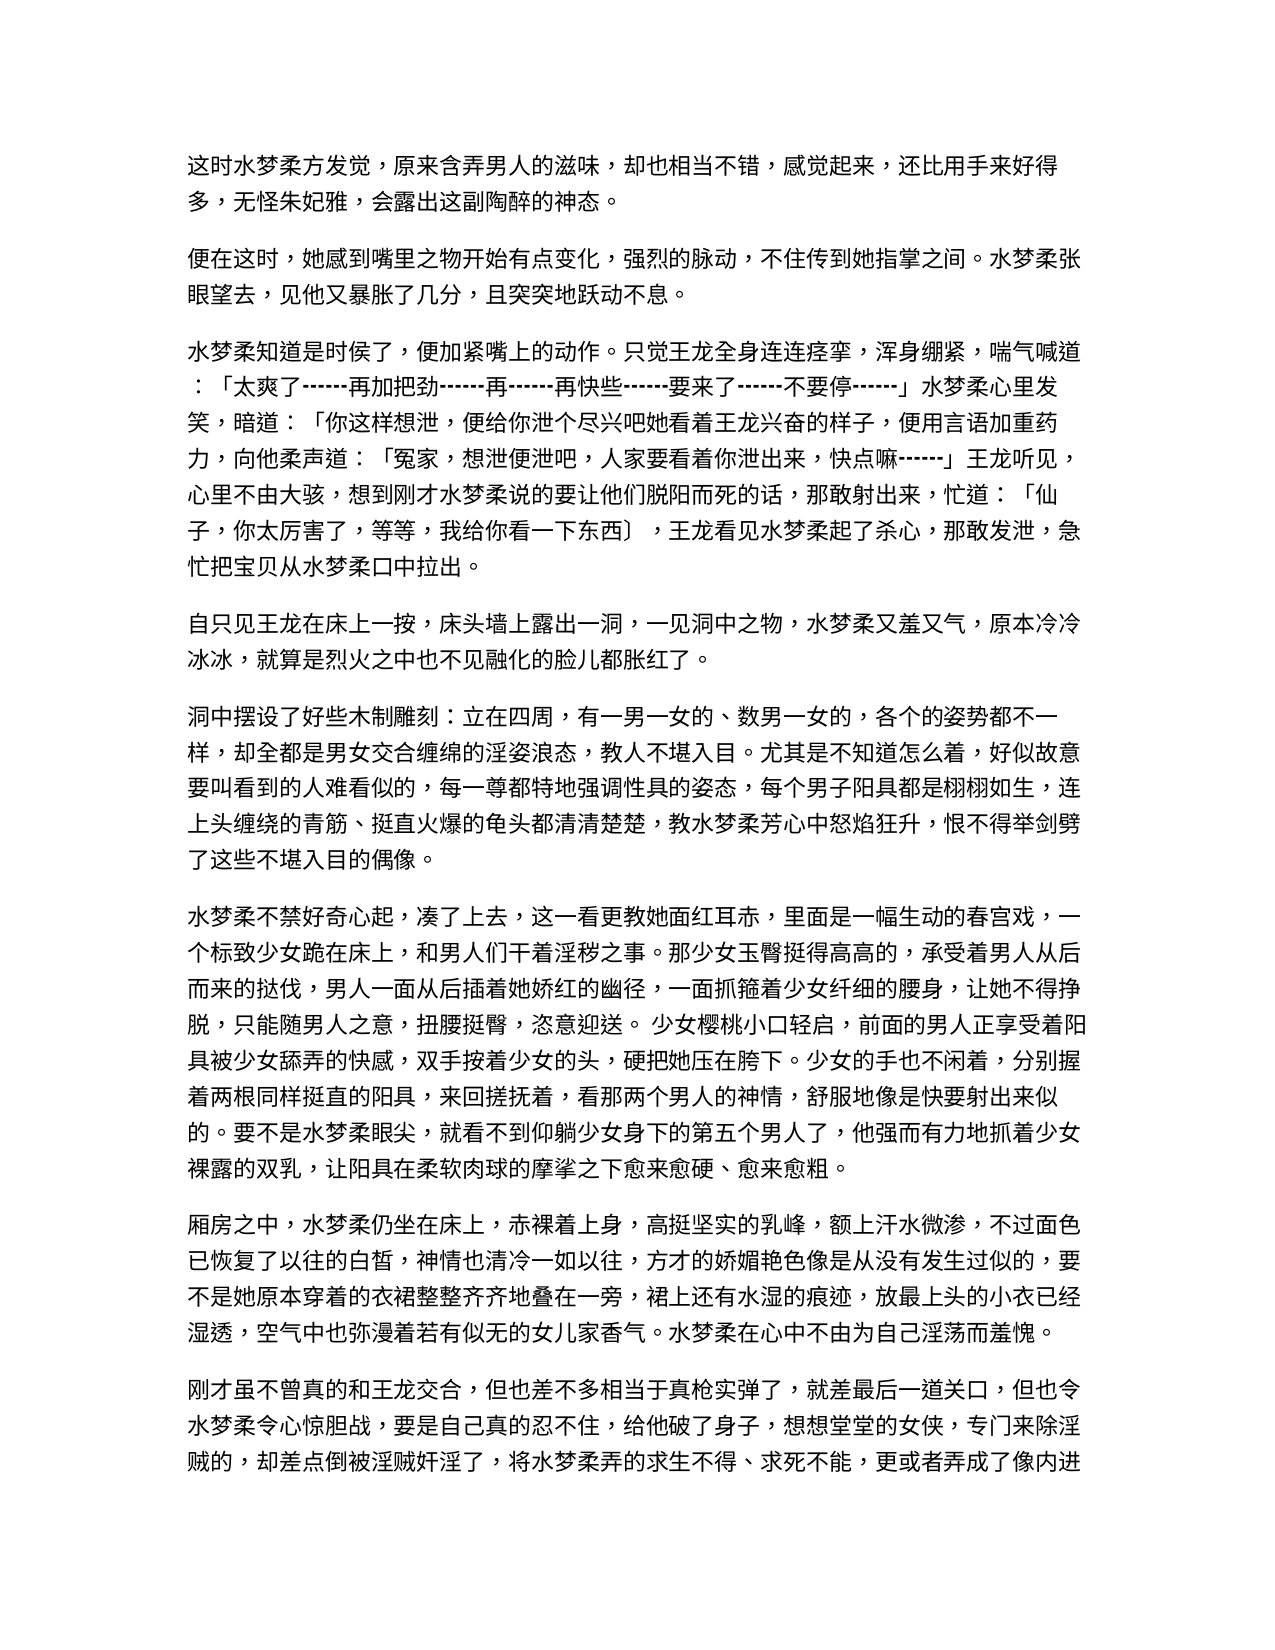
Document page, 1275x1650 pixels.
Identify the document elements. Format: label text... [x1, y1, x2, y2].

text 自只见王龙在床上一按，床头墙上露出一洞，一见洞中之物，水梦柔又羞又气，原本冷冷冰冰，就算是烈火之中也不见融化的脸儿都胀红了。 [187, 608, 1087, 675]
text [187, 1374, 1087, 1477]
text 便在这时，她感到嘴里之物开始有点变化，强烈的脉动，不住传到她指掌之间。水梦柔张眼望去，见他又暴胀了几分，且突突地跃动不息。 [187, 243, 1087, 310]
text 水梦柔不禁好奇心起，凑了上去，这一看更教她面红耳赤，里面是一幅生动的春宫戏，一个标致少女跪在床上，和男人们干着淫秽之事。那少女玉臀挺得高高的，承受着男人从后而来的挞伐，男人一面从后插着她娇红的幽径，一面抓箍着少女纤细的腰身，让她不得挣脱，只能随男人之意，扭腰挺臀，恣意迎送。 少女樱桃小口轻启，前面的男人正享受着阳具被少女舔弄的快感，双手按着少女的头，硬把她压在胯下。少女的手也不闲着，分别握着两根同样挺直的阳具，来回搓抚着，看那两个男人的神情，舒服地像是快要射出来似的。要不是水梦柔眼尖，就看不到仰躺少女身下的第五个男人了，他强而有力地抓着少女裸露的双乳，让阳具在柔软肉球的摩挲之下愈来愈硬、愈来愈粗。 [187, 901, 1087, 1184]
text 水梦柔知道是时侯了，便加紧嘴上的动作。只觉王龙全身连连痉挛，浑身绷紧，喘气喊道∶「太爽了┅┅再加把劲┅┅再┅┅再快些┅┅要来了┅┅不要停┅┅」水梦柔心里发笑，暗道∶「你这样想泄，便给你泄个尽兴吧她看着王龙兴奋的样子，便用言语加重药力，向他柔声道∶「冤家，想泄便泄吧，人家要看着你泄出来，快点嘛┅┅」王龙听见，心里不由大骇，想到刚才水梦柔说的要让他们脱阳而死的话，那敢射出来，忙道：「仙子，你太厉害了，等等，我给你看一下东西〕，王龙看见水梦柔起了杀心，那敢发泄，急忙把宝贝从水梦柔口中拉出。 [187, 335, 1087, 582]
text 厢房之中，水梦柔仍坐在床上，赤裸着上身，高挺坚实的乳峰，额上汗水微渗，不过面色已恢复了以往的白皙，神情也清冷一如以往，方才的娇媚艳色像是从没有发生过似的，要不是她原本穿着的衣裙整整齐齐地叠在一旁，裙上还有水湿的痕迹，放最上头的小衣已经湿透，空气中也弥漫着若有似无的女儿家香气。水梦柔在心中不由为自己淫荡而羞愧。 [187, 1209, 1087, 1348]
text 这时水梦柔方发觉，原来含弄男人的滋味，却也相当不错，感觉起来，还比用手来好得多，无怪朱妃雅，会露出这副陶醉的神态。 [187, 150, 1087, 217]
text 洞中摆设了好些木制雕刻：立在四周，有一男一女的、数男一女的，各个的姿势都不一样，却全都是男女交合缠绵的淫姿浪态，教人不堪入目。尤其是不知道怎么着，好似故意要叫看到的人难看似的，每一尊都特地强调性具的姿态，每个男子阳具都是栩栩如生，连上头缠绕的青筋、挺直火爆的龟头都清清楚楚，教水梦柔芳心中怒焰狂升，恨不得举剑劈了这些不堪入目的偶像。 [187, 701, 1087, 876]
